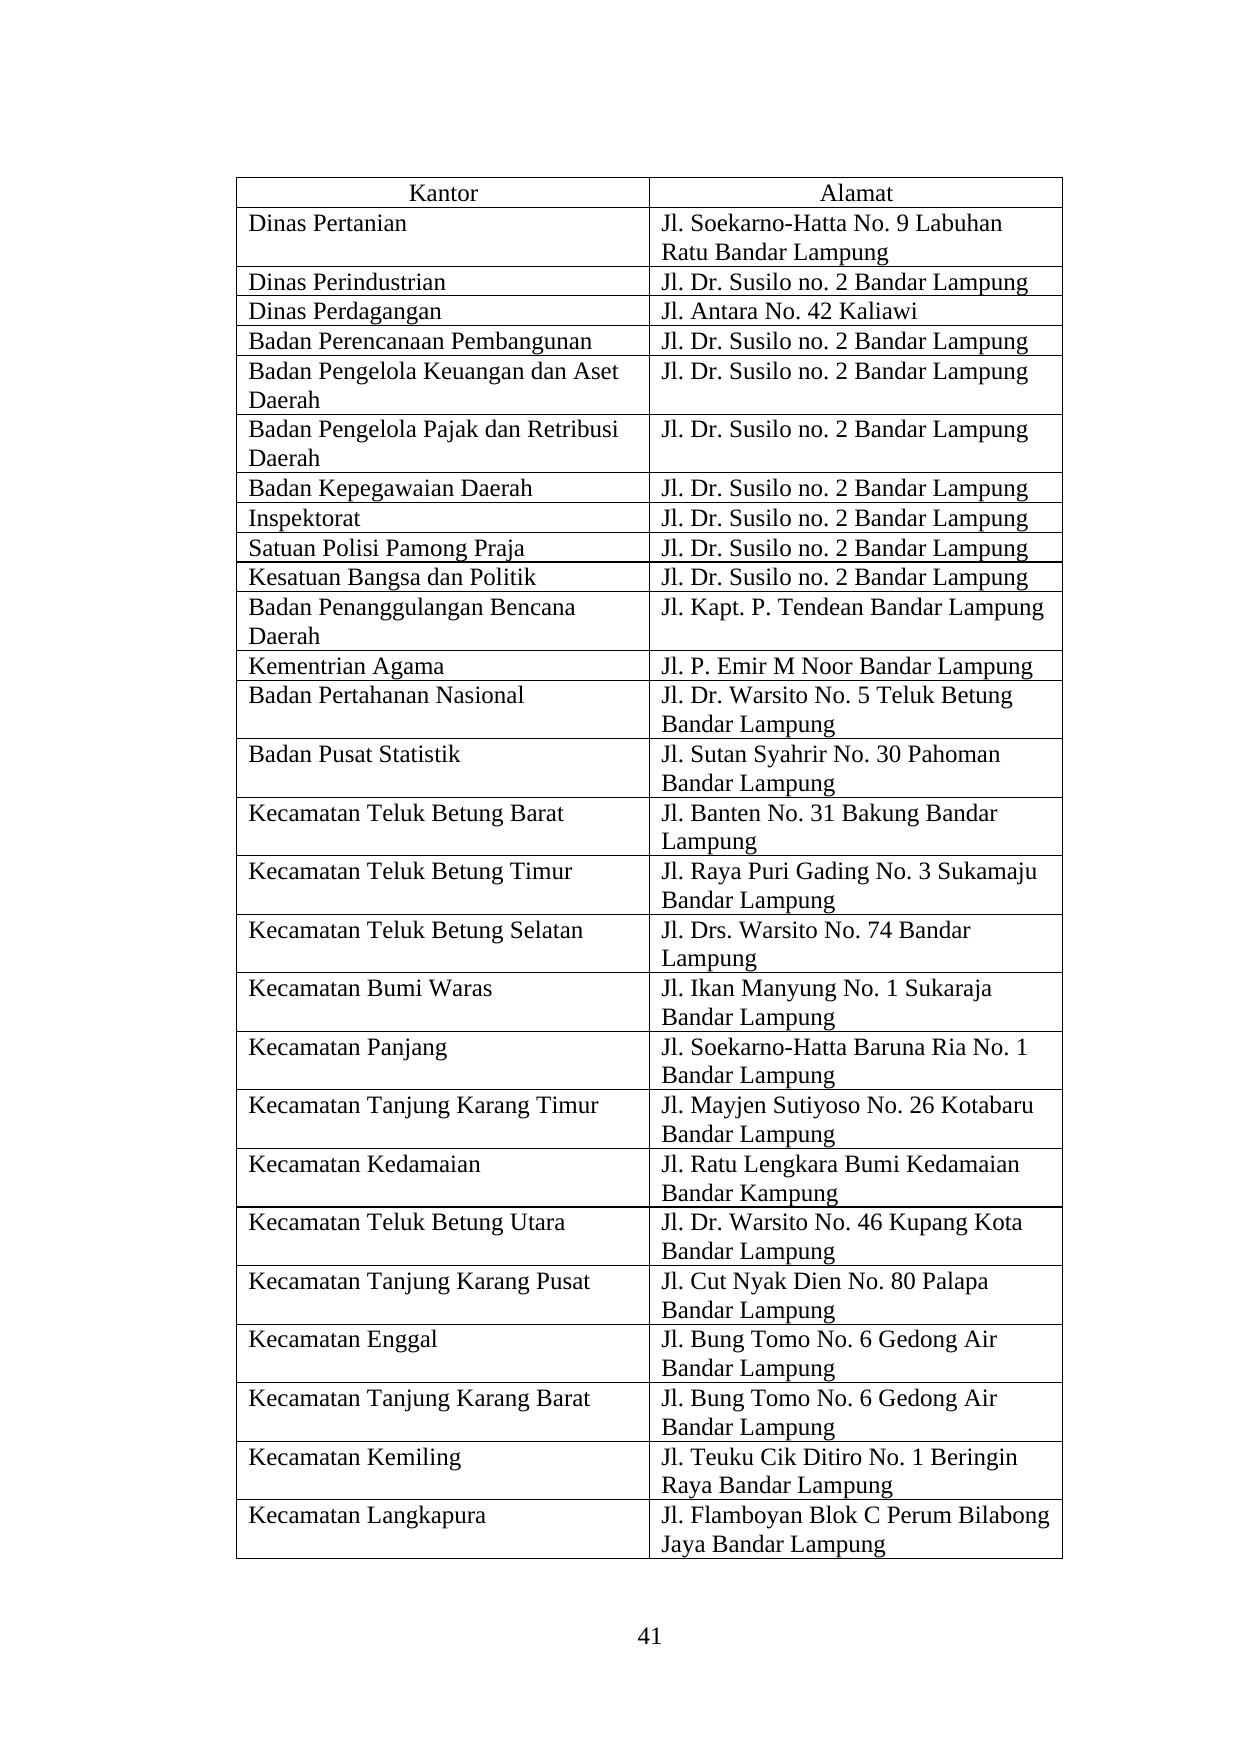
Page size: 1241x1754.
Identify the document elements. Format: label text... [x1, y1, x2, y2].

table_cell Jl. Dr. Susilo no. 2 Bandar Lampung [650, 503, 1062, 532]
table_cell Kecamatan Kedamaian [237, 1149, 649, 1206]
table_cell Jl. Dr. Susilo no. 2 Bandar Lampung [650, 267, 1062, 295]
table_cell Jl. Flamboyan Blok C Perum Bilabong Jaya Bandar Lampung [650, 1500, 1062, 1558]
table_cell Kecamatan Teluk Betung Barat [237, 798, 649, 855]
table_cell Jl. Raya Puri Gading No. 3 Sukamaju Bandar Lampung [650, 856, 1062, 914]
table_cell Badan Pertahanan Nasional [237, 681, 649, 738]
table_cell Dinas Perindustrian [237, 267, 649, 295]
table_cell Kecamatan Bumi Waras [237, 973, 649, 1031]
table_cell Jl. Banten No. 31 Bakung Bandar Lampung [650, 798, 1062, 855]
table_cell Kementrian Agama [237, 651, 649, 679]
table_cell Jl. Dr. Susilo no. 2 Bandar Lampung [650, 415, 1062, 472]
table_cell Kecamatan Enggal [237, 1325, 649, 1382]
table_cell Jl. Kapt. P. Tendean Bandar Lampung [650, 592, 1062, 650]
table_cell Kecamatan Langkapura [237, 1500, 649, 1558]
table_cell Badan Penanggulangan Bencana Daerah [237, 592, 649, 650]
table_cell Badan Perencanaan Pembangunan [237, 326, 649, 355]
table_cell Jl. Bung Tomo No. 6 Gedong Air Bandar Lampung [650, 1383, 1062, 1441]
table_cell Jl. Dr. Susilo no. 2 Bandar Lampung [650, 326, 1062, 355]
table_cell Jl. Antara No. 42 Kaliawi [650, 296, 1062, 325]
table_cell Satuan Polisi Pamong Praja [237, 533, 649, 561]
table_cell Badan Pusat Statistik [237, 739, 649, 797]
table_cell Jl. Teuku Cik Ditiro No. 1 Beringin Raya Bandar Lampung [650, 1442, 1062, 1499]
table_cell Jl. Dr. Warsito No. 5 Teluk Betung Bandar Lampung [650, 681, 1062, 738]
table_header Alamat [650, 178, 1062, 207]
table_header Kantor [237, 178, 649, 207]
table_cell Jl. Sutan Syahrir No. 30 Pahoman Bandar Lampung [650, 739, 1062, 797]
table_cell Badan Pengelola Keuangan dan Aset Daerah [237, 356, 649, 413]
table_cell Kecamatan Teluk Betung Timur [237, 856, 649, 914]
table_cell Badan Kepegawaian Daerah [237, 473, 649, 502]
table_cell Kecamatan Teluk Betung Selatan [237, 915, 649, 972]
table_cell Jl. Ratu Lengkara Bumi Kedamaian Bandar Kampung [650, 1149, 1062, 1206]
table_cell Kecamatan Kemiling [237, 1442, 649, 1499]
table_cell Kecamatan Teluk Betung Utara [237, 1208, 649, 1265]
table_cell Jl. Drs. Warsito No. 74 Bandar Lampung [650, 915, 1062, 972]
table_cell Inspektorat [237, 503, 649, 532]
table_cell Jl. Soekarno-Hatta No. 9 Labuhan Ratu Bandar Lampung [650, 208, 1062, 266]
table_cell Jl. Dr. Susilo no. 2 Bandar Lampung [650, 473, 1062, 502]
table_cell Kesatuan Bangsa dan Politik [237, 563, 649, 591]
table_cell Kecamatan Panjang [237, 1032, 649, 1089]
table_cell Jl. Soekarno-Hatta Baruna Ria No. 1 Bandar Lampung [650, 1032, 1062, 1089]
table_cell Kecamatan Tanjung Karang Pusat [237, 1266, 649, 1323]
table_cell Kecamatan Tanjung Karang Timur [237, 1090, 649, 1148]
table_cell Jl. Dr. Warsito No. 46 Kupang Kota Bandar Lampung [650, 1208, 1062, 1265]
table_cell Dinas Pertanian [237, 208, 649, 266]
table_cell Jl. Dr. Susilo no. 2 Bandar Lampung [650, 563, 1062, 591]
table_cell Jl. Dr. Susilo no. 2 Bandar Lampung [650, 533, 1062, 561]
table_cell Dinas Perdagangan [237, 296, 649, 325]
table_cell Kecamatan Tanjung Karang Barat [237, 1383, 649, 1441]
table_cell Jl. Cut Nyak Dien No. 80 Palapa Bandar Lampung [650, 1266, 1062, 1323]
table_cell Jl. P. Emir M Noor Bandar Lampung [650, 651, 1062, 679]
table_cell Jl. Ikan Manyung No. 1 Sukaraja Bandar Lampung [650, 973, 1062, 1031]
table_cell Jl. Bung Tomo No. 6 Gedong Air Bandar Lampung [650, 1325, 1062, 1382]
table_cell Jl. Mayjen Sutiyoso No. 26 Kotabaru Bandar Lampung [650, 1090, 1062, 1148]
table_cell Jl. Dr. Susilo no. 2 Bandar Lampung [650, 356, 1062, 413]
table_cell Badan Pengelola Pajak dan Retribusi Daerah [237, 415, 649, 472]
